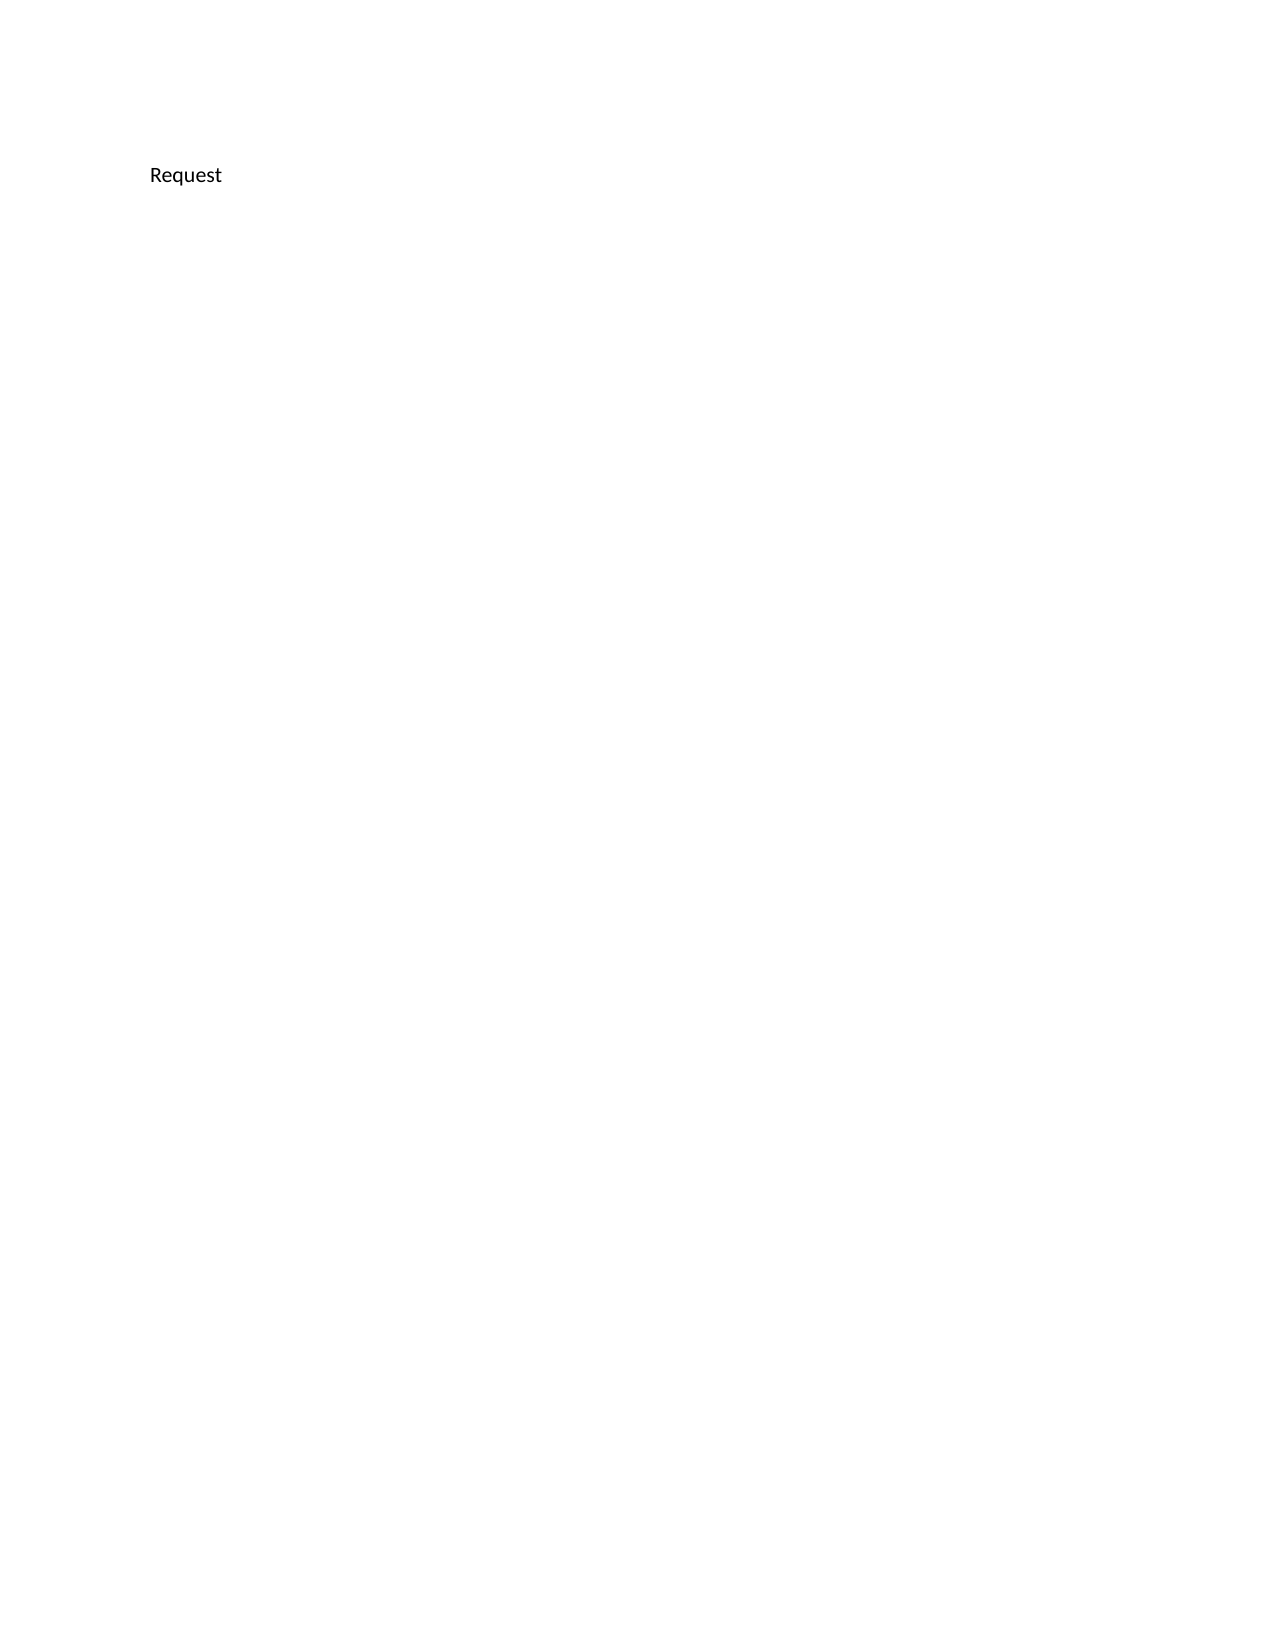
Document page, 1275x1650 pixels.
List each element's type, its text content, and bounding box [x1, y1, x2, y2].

text Request [150, 159, 1125, 191]
